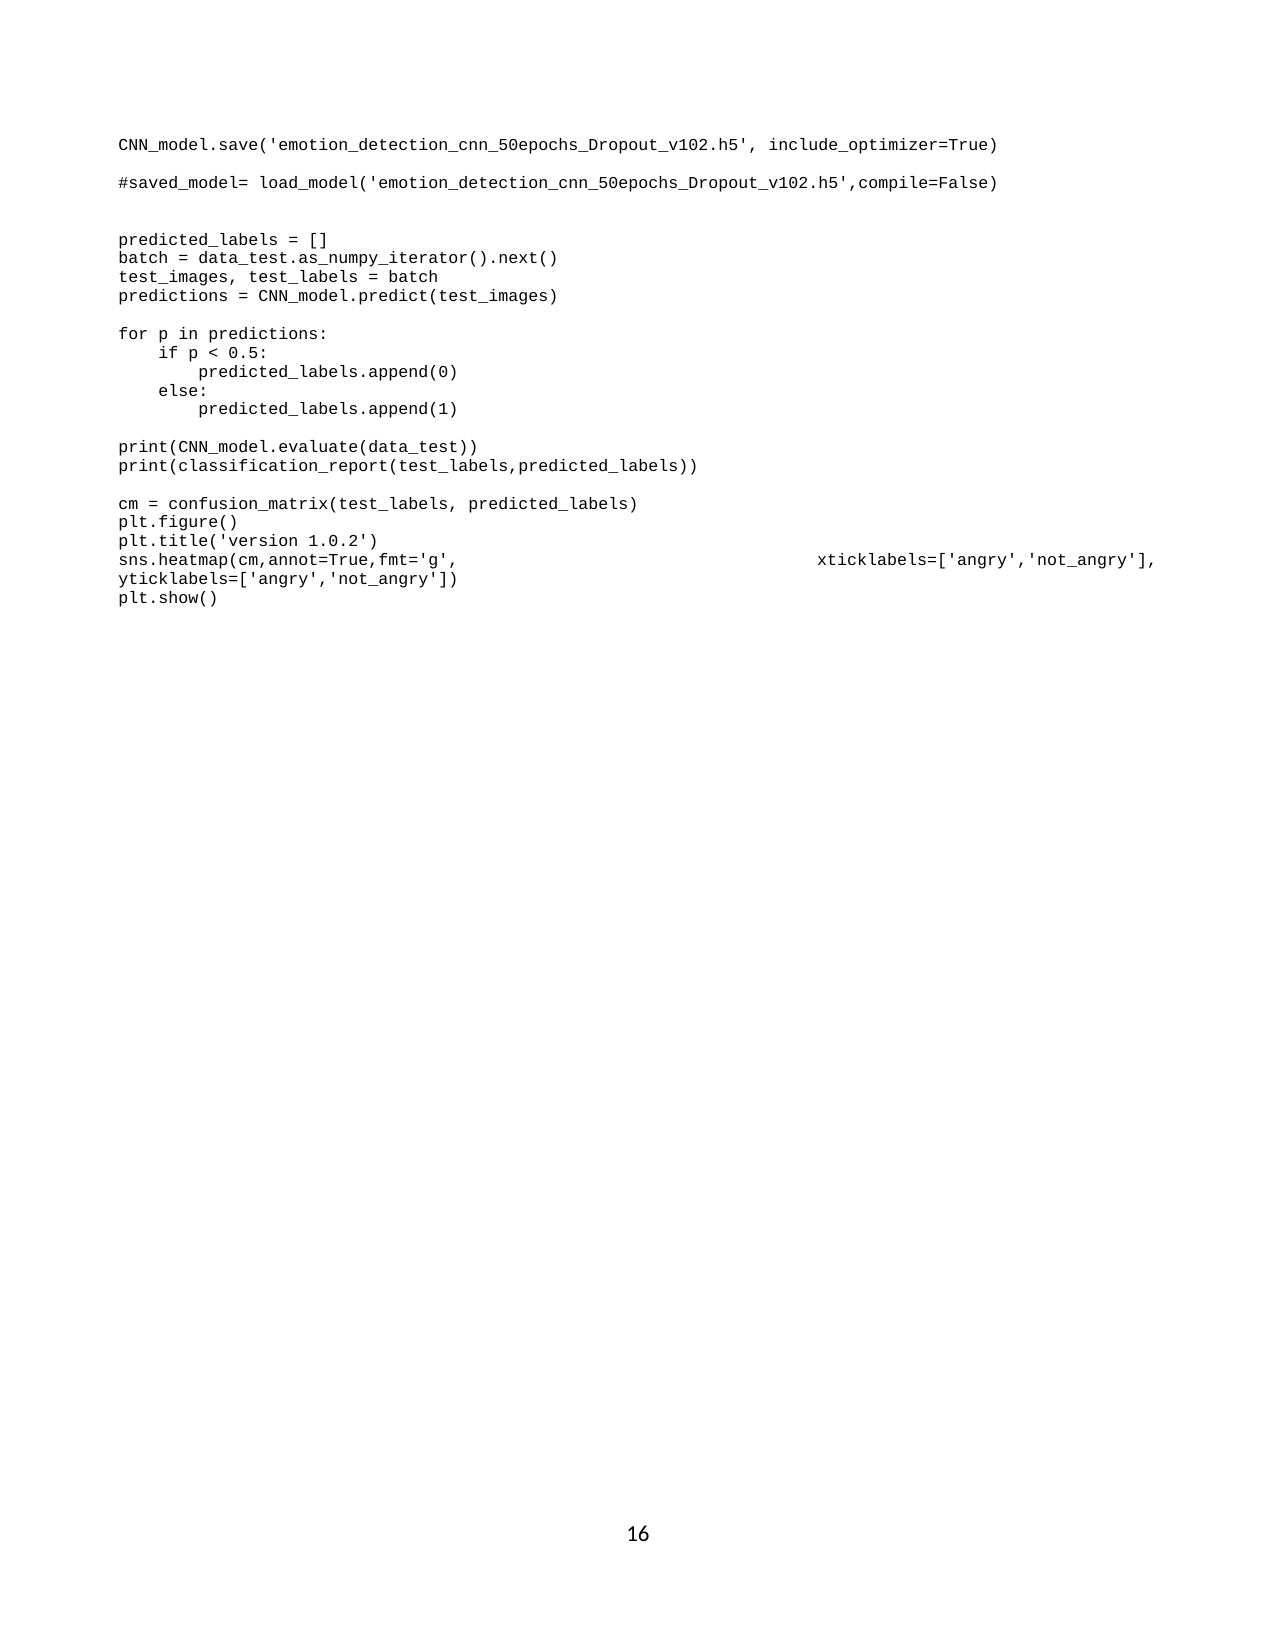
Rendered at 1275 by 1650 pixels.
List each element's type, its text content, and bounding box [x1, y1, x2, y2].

text predictions = CNN_model.predict(test_images) [118, 288, 1157, 307]
text print(classification_report(test_labels,predicted_labels)) [118, 457, 1157, 476]
text print(CNN_model.evaluate(data_test)) [118, 439, 1157, 457]
text predicted_labels = [] [118, 231, 1157, 250]
text predicted_labels.append(0) [118, 363, 1157, 382]
text cm = confusion_matrix(test_labels, predicted_labels) [118, 495, 1157, 514]
text plt.show() [118, 589, 1157, 608]
text for p in predictions: [118, 326, 1157, 344]
text #saved_model= load_model('emotion_detection_cnn_50epochs_Dropout_v102.h5',compile=False) [118, 175, 1157, 193]
text else: [118, 382, 1157, 401]
text if p < 0.5: [118, 344, 1157, 363]
text test_images, test_labels = batch [118, 269, 1157, 288]
text plt.figure() [118, 514, 1157, 533]
text CNN_model.save('emotion_detection_cnn_50epochs_Dropout_v102.h5', include_optimizer=True) [118, 137, 1157, 156]
text sns.heatmap(cm,annot=True,fmt='g', xticklabels=['angry','not_angry'], yticklabels=['angry','not_angry']) [118, 552, 1157, 589]
text plt.title('version 1.0.2') [118, 533, 1157, 552]
text batch = data_test.as_numpy_iterator().next() [118, 250, 1157, 269]
text predicted_labels.append(1) [118, 401, 1157, 420]
